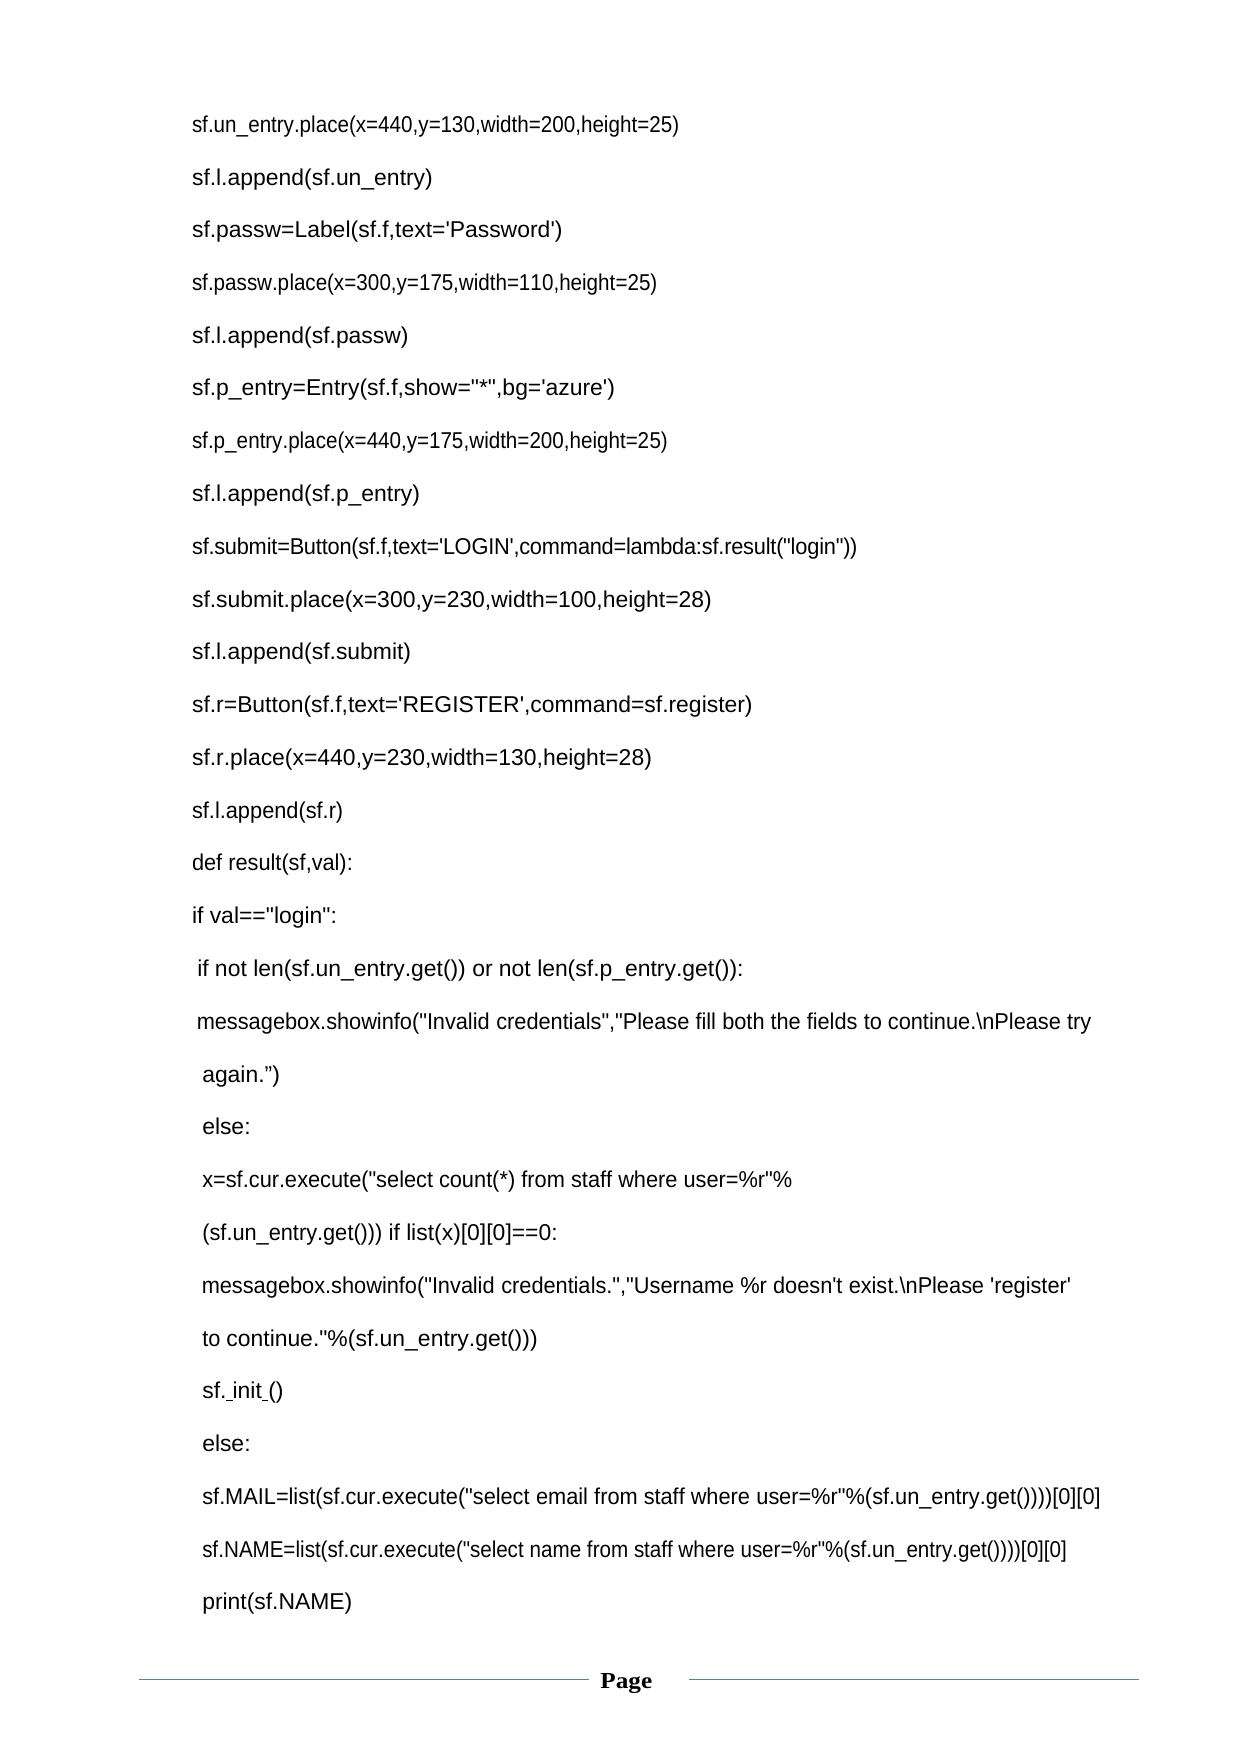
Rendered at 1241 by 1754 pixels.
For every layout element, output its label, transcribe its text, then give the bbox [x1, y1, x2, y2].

text sf.MAIL=list(sf.cur.execute("select email from staff where user=%r"%(sf.un_entry.get())))[0][0] sf.NAME=list(sf.cur.execute("select name from staff where user=%r"%(sf.un_entry.get())))[0][0] print(sf.NAME) [202, 1483, 1142, 1614]
text if not len(sf.un_entry.get()) or not len(sf.p_entry.get()): [197, 955, 1142, 981]
text x=sf.cur.execute("select count(*) from staff where user=%r"%(sf.un_entry.get())) if list(x)[0][0]==0: [202, 1166, 955, 1245]
text else: [202, 1113, 1142, 1140]
text sf. init () else: [202, 1377, 295, 1456]
text sf.un_entry.place(x=440,y=130,width=200,height=25) sf.l.append(sf.un_entry) sf.passw=Label(sf.f,text='Password') sf.passw.place(x=300,y=175,width=110,height=25) sf.l.append(sf.passw) sf.p_entry=Entry(sf.f,show="*",bg='azure') sf.p_entry.place(x=440,y=175,width=200,height=25) sf.l.append(sf.p_entry) [192, 111, 776, 506]
text sf.submit=Button(sf.f,text='LOGIN',command=lambda:sf.result("login")) sf.submit.place(x=300,y=230,width=100,height=28) sf.l.append(sf.submit) sf.r=Button(sf.f,text='REGISTER',command=sf.register) sf.r.place(x=440,y=230,width=130,height=28) [192, 533, 859, 770]
text messagebox.showinfo("Invalid credentials.","Username %r doesn't exist.\nPlease 'register' to continue."%(sf.un_entry.get())) [202, 1272, 1071, 1351]
text sf.l.append(sf.r) def result(sf,val): if val=="login": [192, 797, 362, 928]
text messagebox.showinfo("Invalid credentials","Please fill both the fields to continue.\nPlease try again.”) [197, 1008, 1142, 1087]
